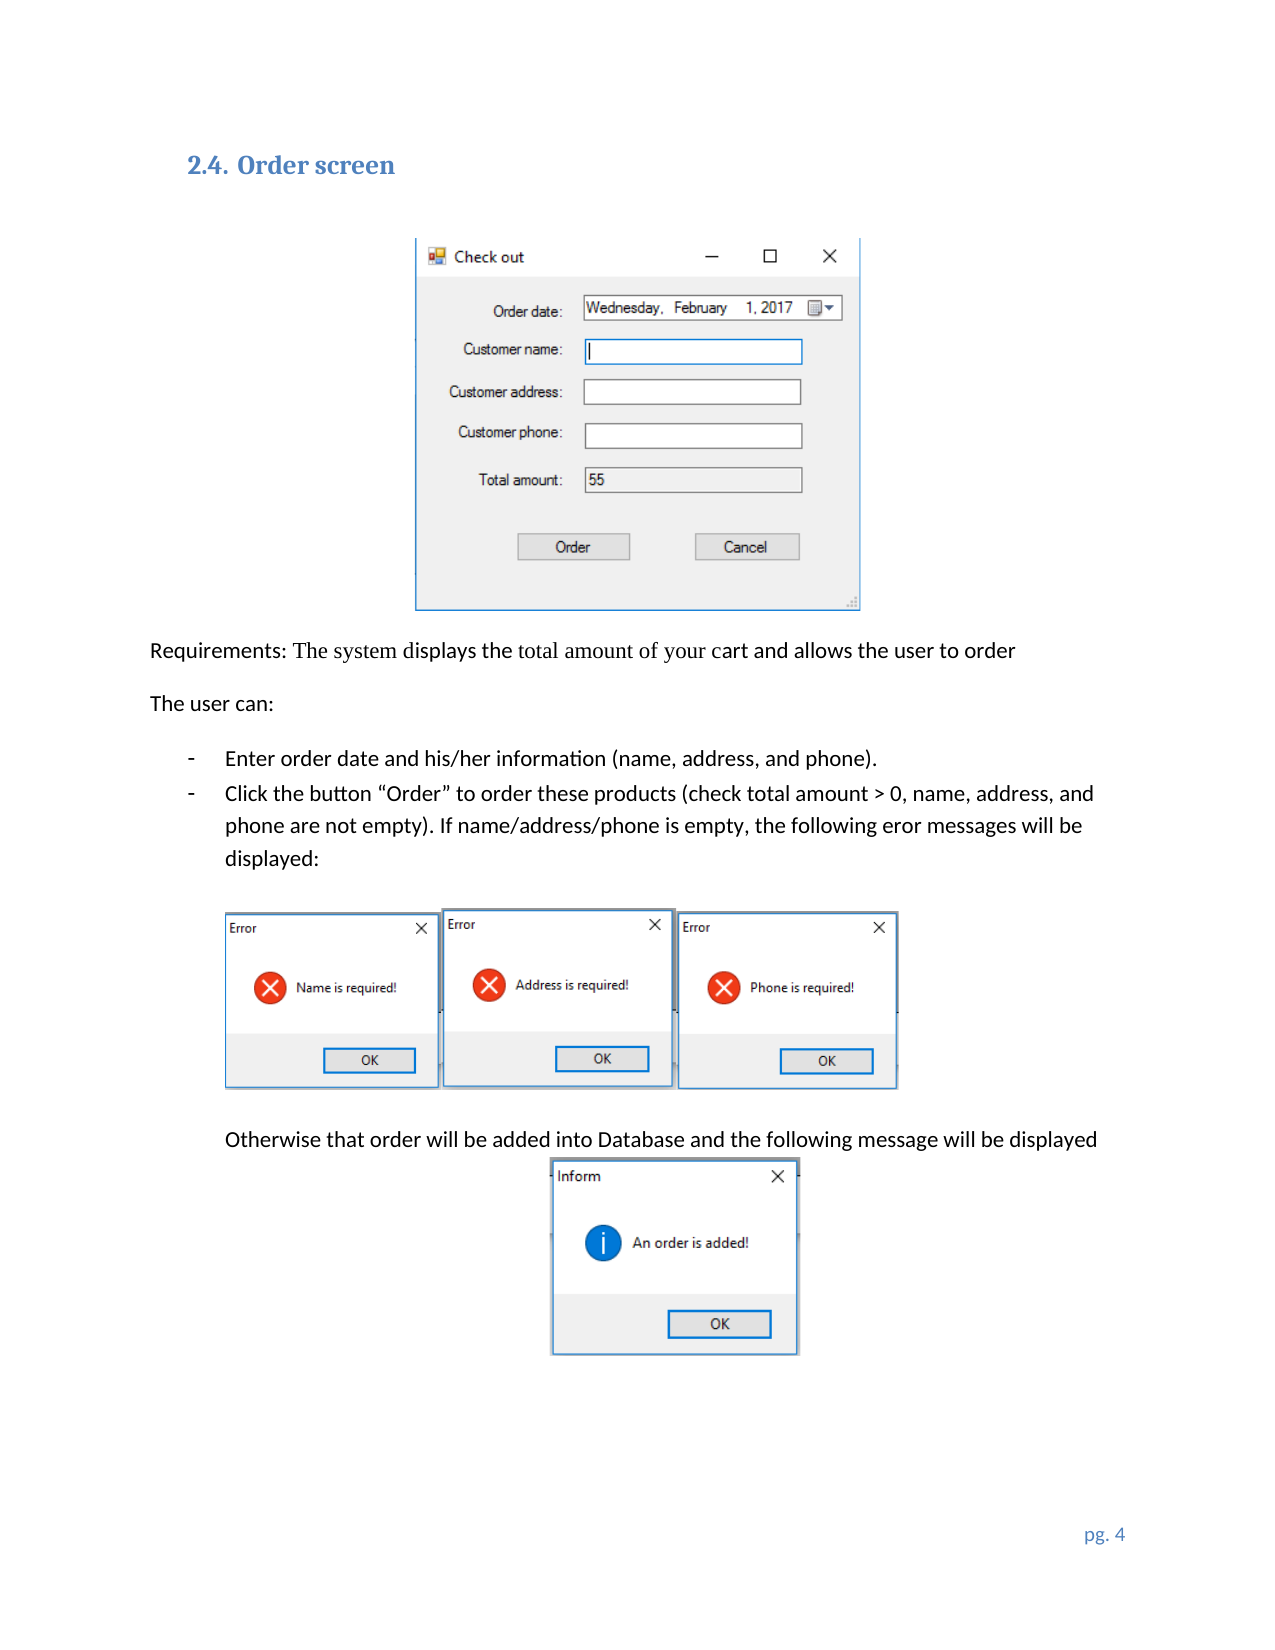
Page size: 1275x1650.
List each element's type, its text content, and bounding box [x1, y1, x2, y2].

picture [549, 1157, 801, 1356]
list Enter order date and his/her information (name, address, and phone). [187, 742, 1125, 772]
subtitle Order screen [187, 150, 1125, 181]
picture [225, 908, 899, 1090]
text The user can: [150, 689, 1125, 717]
list Otherwise that order will be added into Database and the following message will be displayed [225, 1126, 1125, 1153]
list Click the button “Order” to order these products (check total amount > 0, name, address, and phone are not empty). If name/address/phone is empty, the following eror messages will be displayed: [187, 777, 1125, 872]
picture [414, 238, 861, 611]
text Requirements: The system displays the total amount of your cart and allows the user to order [150, 636, 1125, 664]
